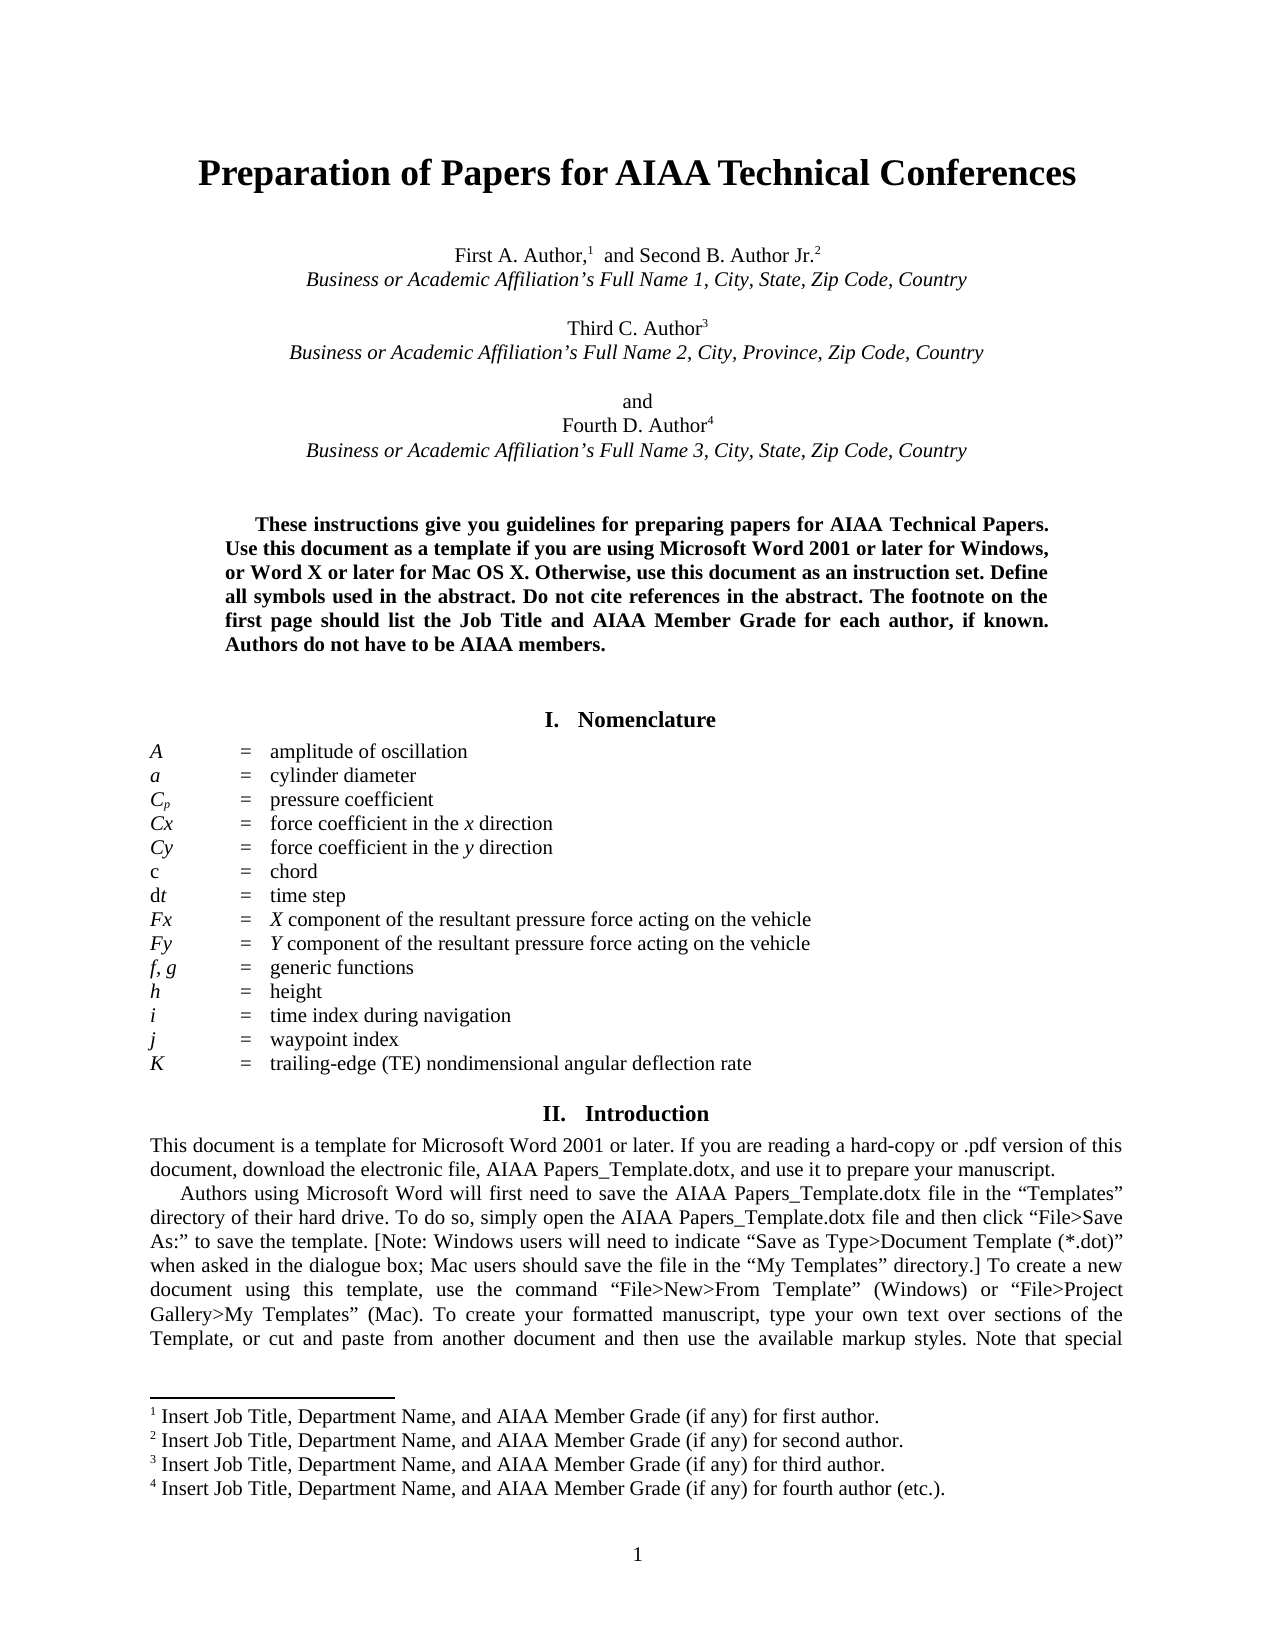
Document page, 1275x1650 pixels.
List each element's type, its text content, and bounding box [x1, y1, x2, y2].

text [150, 1181, 1125, 1349]
text dt = time step [150, 883, 1125, 907]
text Cy = force coefficient in the y direction [150, 835, 1125, 859]
text Business or Academic Affiliation’s Full Name 3, City, State, Zip Code, Country [150, 437, 1125, 462]
text a = cylinder diameter [150, 763, 1125, 787]
text K = trailing-edge (TE) nondimensional angular deflection rate [150, 1051, 1125, 1075]
text Cx = force coefficient in the x direction [150, 811, 1125, 835]
title Preparation of Papers for AIAA Technical Conferences [150, 150, 1125, 193]
list Nomenclature [150, 706, 1125, 732]
text and [150, 389, 1125, 413]
text This document is a template for Microsoft Word 2001 or later. If you are reading a hard-copy or .pdf version of this document, download the electronic file, AIAA Papers_Template.dotx, and use it to prepare your manuscript. [150, 1133, 1125, 1181]
text Third C. Author [150, 316, 1125, 340]
text A = amplitude of oscillation [150, 738, 1125, 763]
text j = waypoint index [150, 1027, 1125, 1051]
text Business or Academic Affiliation’s Full Name 2, City, Province, Zip Code, Country [150, 340, 1125, 364]
text i = time index during navigation [150, 1003, 1125, 1027]
text First A. Author, and Second B. Author Jr. [150, 243, 1125, 267]
text Cp = pressure coefficient [150, 787, 1125, 811]
text These instructions give you guidelines for preparing papers for AIAA Technical Papers. Use this document as a template if you are using Microsoft Word 2001 or later for Windows, or Word X or later for Mac OS X. Otherwise, use this document as an instruction set. Define all symbols used in the abstract. Do not cite references in the abstract. The footnote on the first page should list the Job Title and AIAA Member Grade for each author, if known. Authors do not have to be AIAA members. [225, 512, 1050, 656]
text f, g = generic functions [150, 955, 1125, 979]
text Fy = Y component of the resultant pressure force acting on the vehicle [150, 931, 1125, 955]
list Introduction [150, 1100, 1125, 1127]
text Fourth D. Author [150, 413, 1125, 437]
text Fx = X component of the resultant pressure force acting on the vehicle [150, 907, 1125, 931]
text Business or Academic Affiliation’s Full Name 1, City, State, Zip Code, Country [150, 267, 1125, 291]
text h = height [150, 979, 1125, 1003]
text c = chord [150, 859, 1125, 883]
